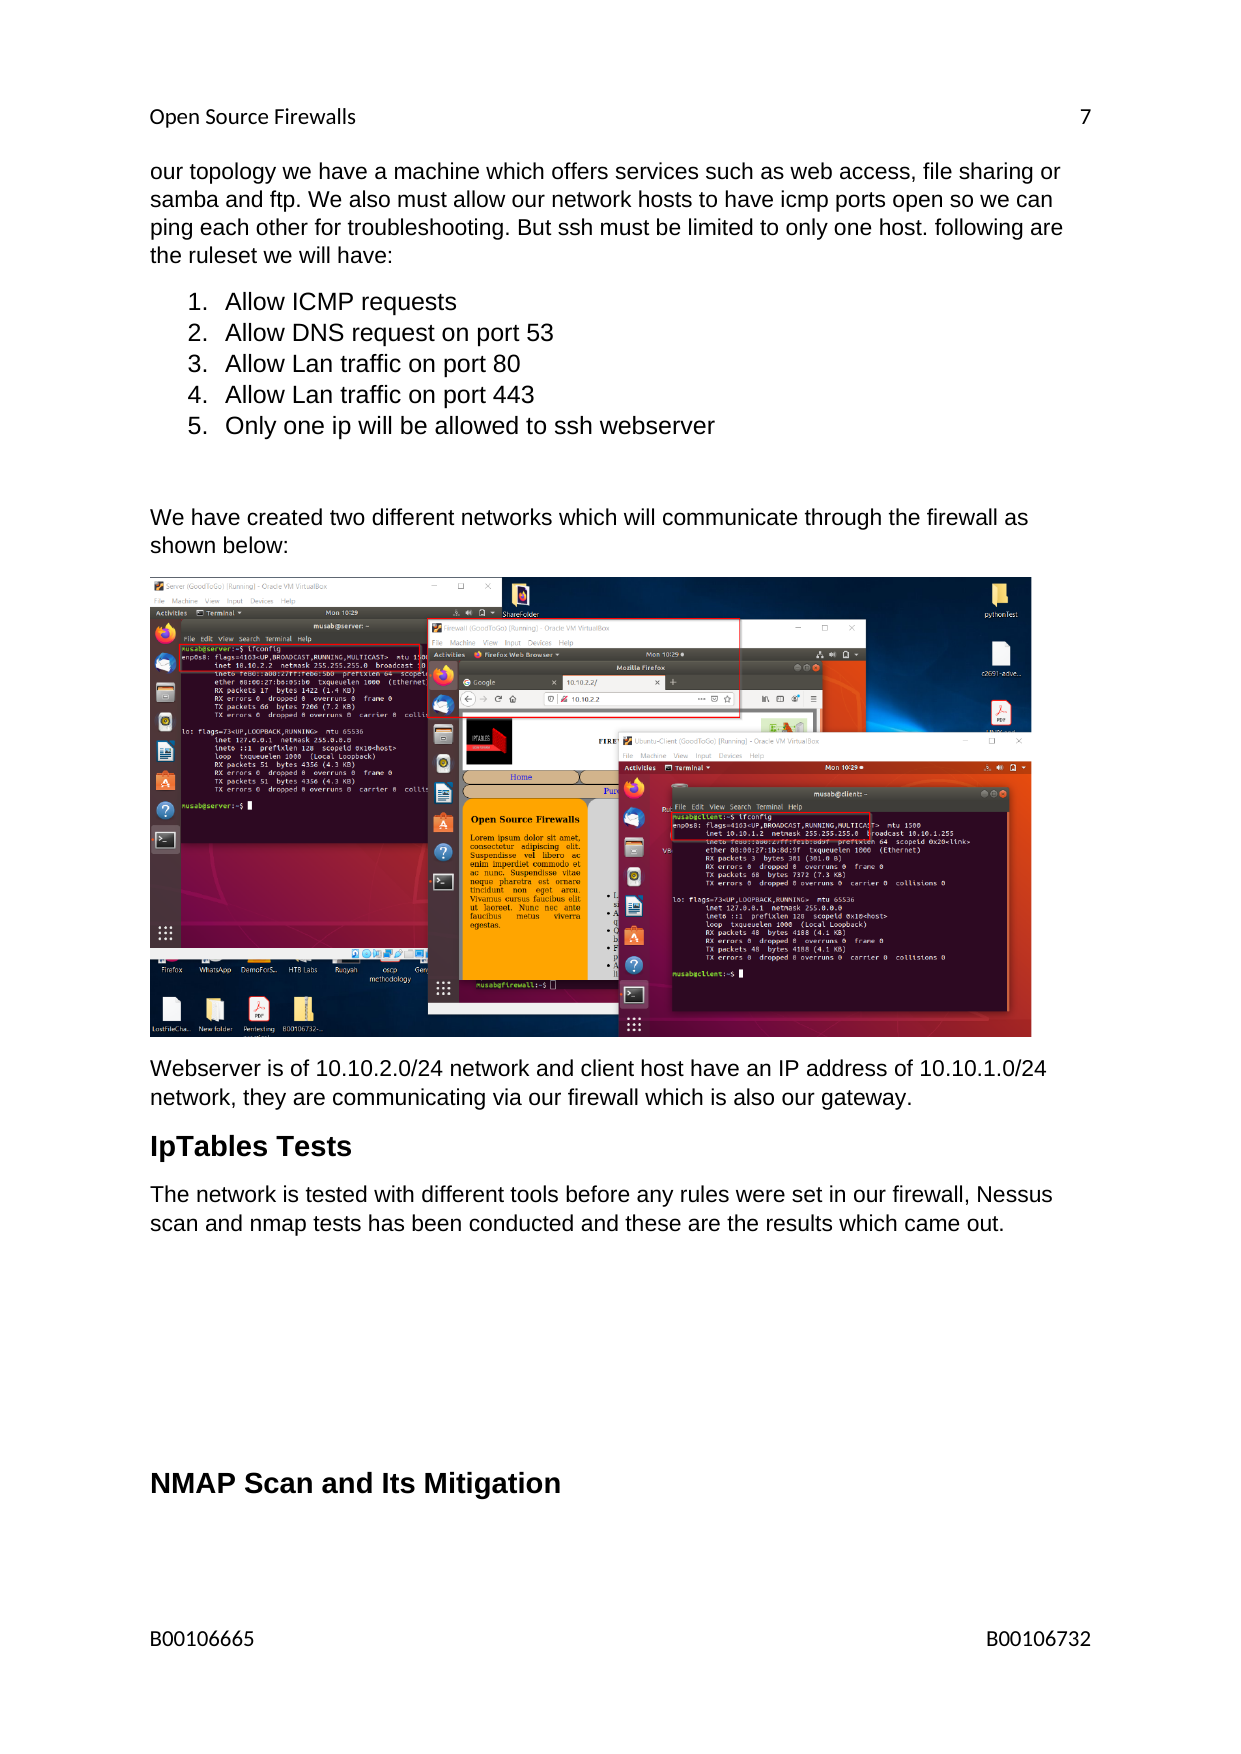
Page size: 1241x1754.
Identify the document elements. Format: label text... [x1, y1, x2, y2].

list Allow Lan traffic on port 80 [187, 349, 1090, 378]
text IpTables Tests [150, 1128, 1090, 1162]
list Allow ICMP requests [187, 287, 1090, 316]
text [150, 158, 1090, 268]
list Allow DNS request on port 53 [187, 318, 1090, 347]
picture [150, 577, 1032, 1037]
text NMAP Scan and Its Mitigation [150, 1466, 1090, 1500]
text The network is tested with different tools before any rules were set in our firewall, Nessus scan and nmap tests has been conducted and these are the results which came out. [150, 1181, 1090, 1236]
text We have created two different networks which will communicate through the firewall as shown below: [150, 504, 1090, 558]
text Webserver is of 10.10.2.0/24 network and client host have an IP address of 10.10.1.0/24 network, they are communicating via our firewall which is also our gateway. [150, 1055, 1090, 1110]
list Allow Lan traffic on port 443 [187, 380, 1090, 409]
list Only one ip will be allowed to ssh webserver [187, 411, 1090, 440]
